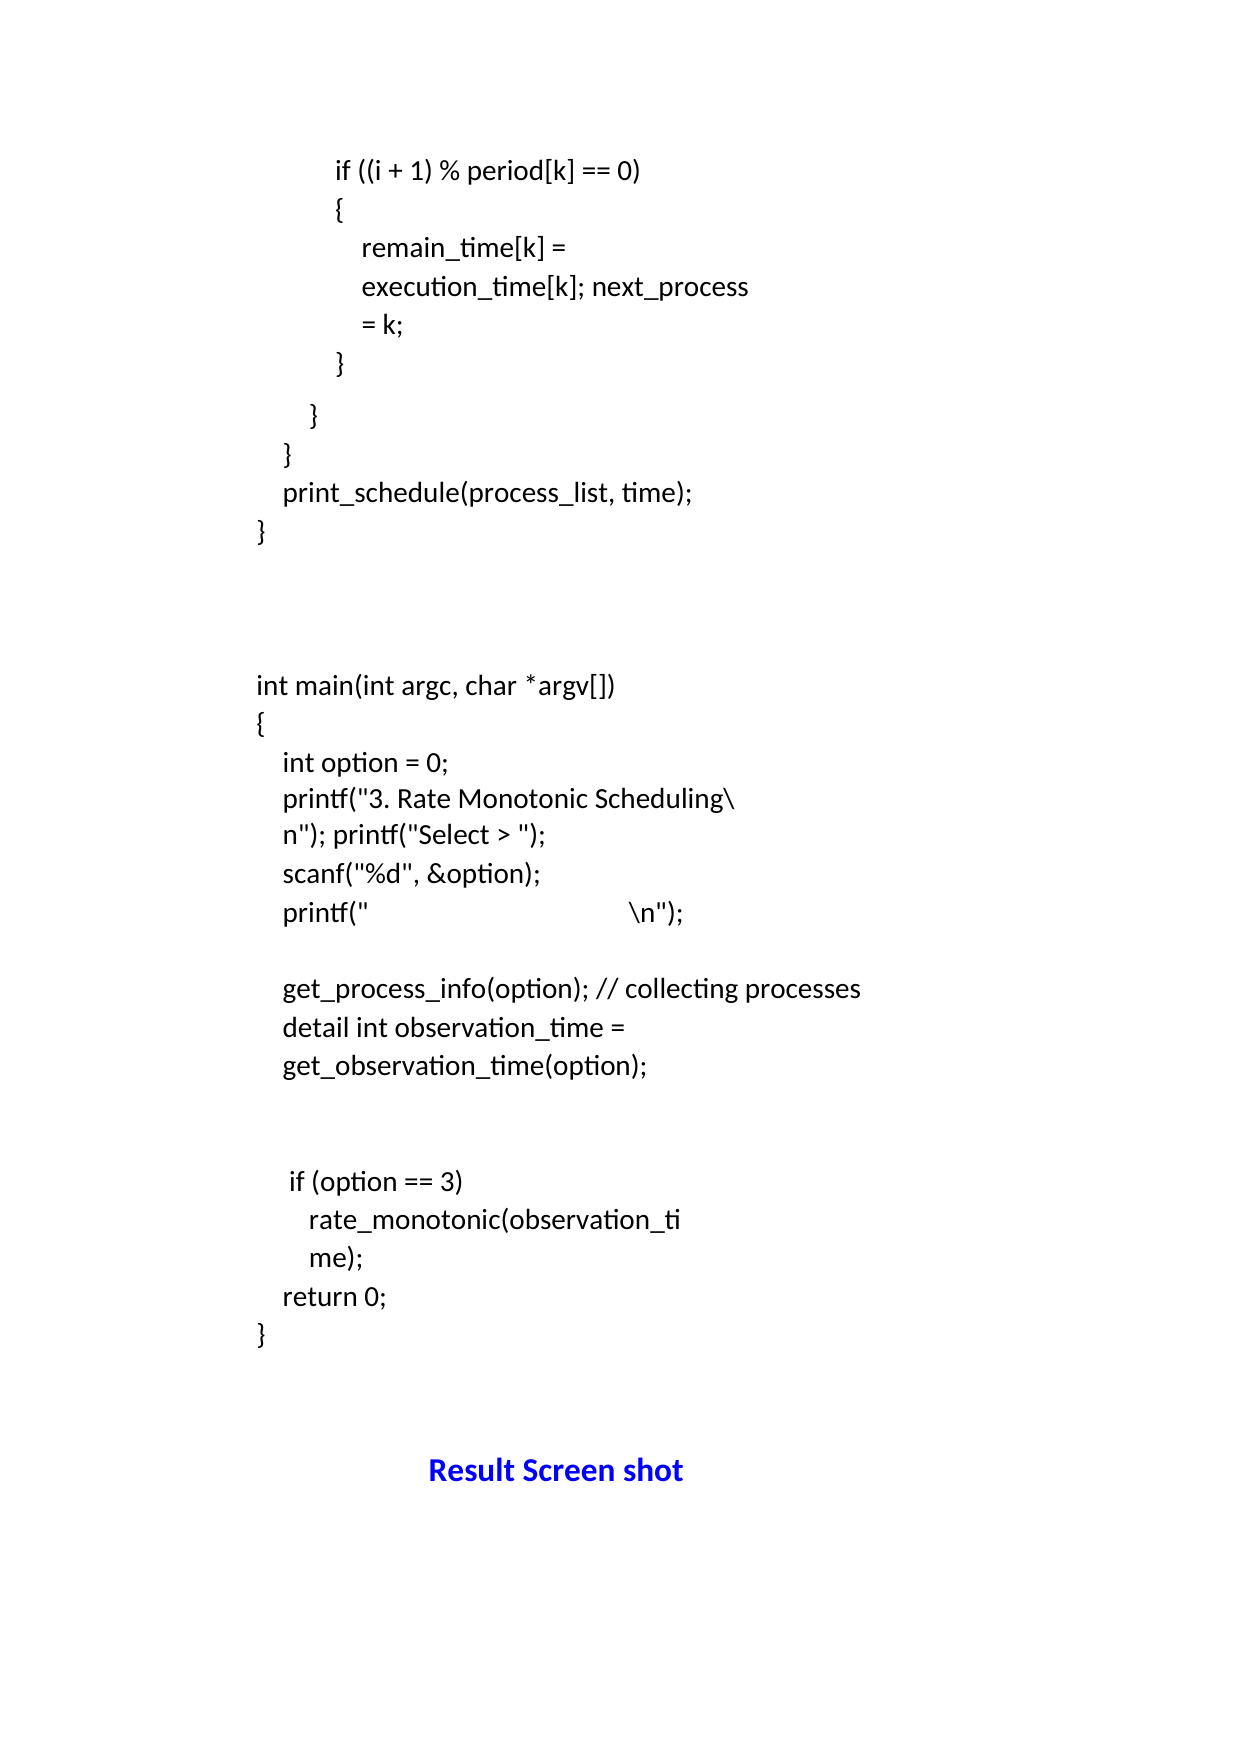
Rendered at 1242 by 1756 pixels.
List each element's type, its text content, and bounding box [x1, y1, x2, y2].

text } [256, 513, 1092, 549]
text scanf("%d", &option); [282, 855, 1092, 891]
text printf(" \n"); [282, 894, 1092, 929]
text remain_time[k] = execution_time[k]; next_process = k; [361, 229, 760, 342]
text } [309, 397, 1092, 433]
text print_schedule(process_list, time); [282, 474, 1092, 510]
text printf("3. Rate Monotonic Scheduling\n"); printf("Select > "); [282, 780, 742, 852]
text if ((i + 1) % period[k] == 0) [335, 152, 1092, 188]
text } [282, 436, 1092, 472]
text if (option == 3) rate_monotonic(observation_time); [289, 1163, 698, 1275]
text { [256, 705, 1092, 741]
text } [256, 1316, 1092, 1351]
text return 0; [282, 1278, 1092, 1314]
text int option = 0; [282, 744, 1092, 779]
text { [335, 191, 1092, 226]
text get_process_info(option); // collecting processes detail int observation_time = get_observation_time(option); [282, 971, 898, 1083]
text int main(int argc, char *argv[]) [256, 667, 1092, 702]
text Result Screen shot [150, 1449, 1092, 1490]
text } [335, 345, 1092, 380]
